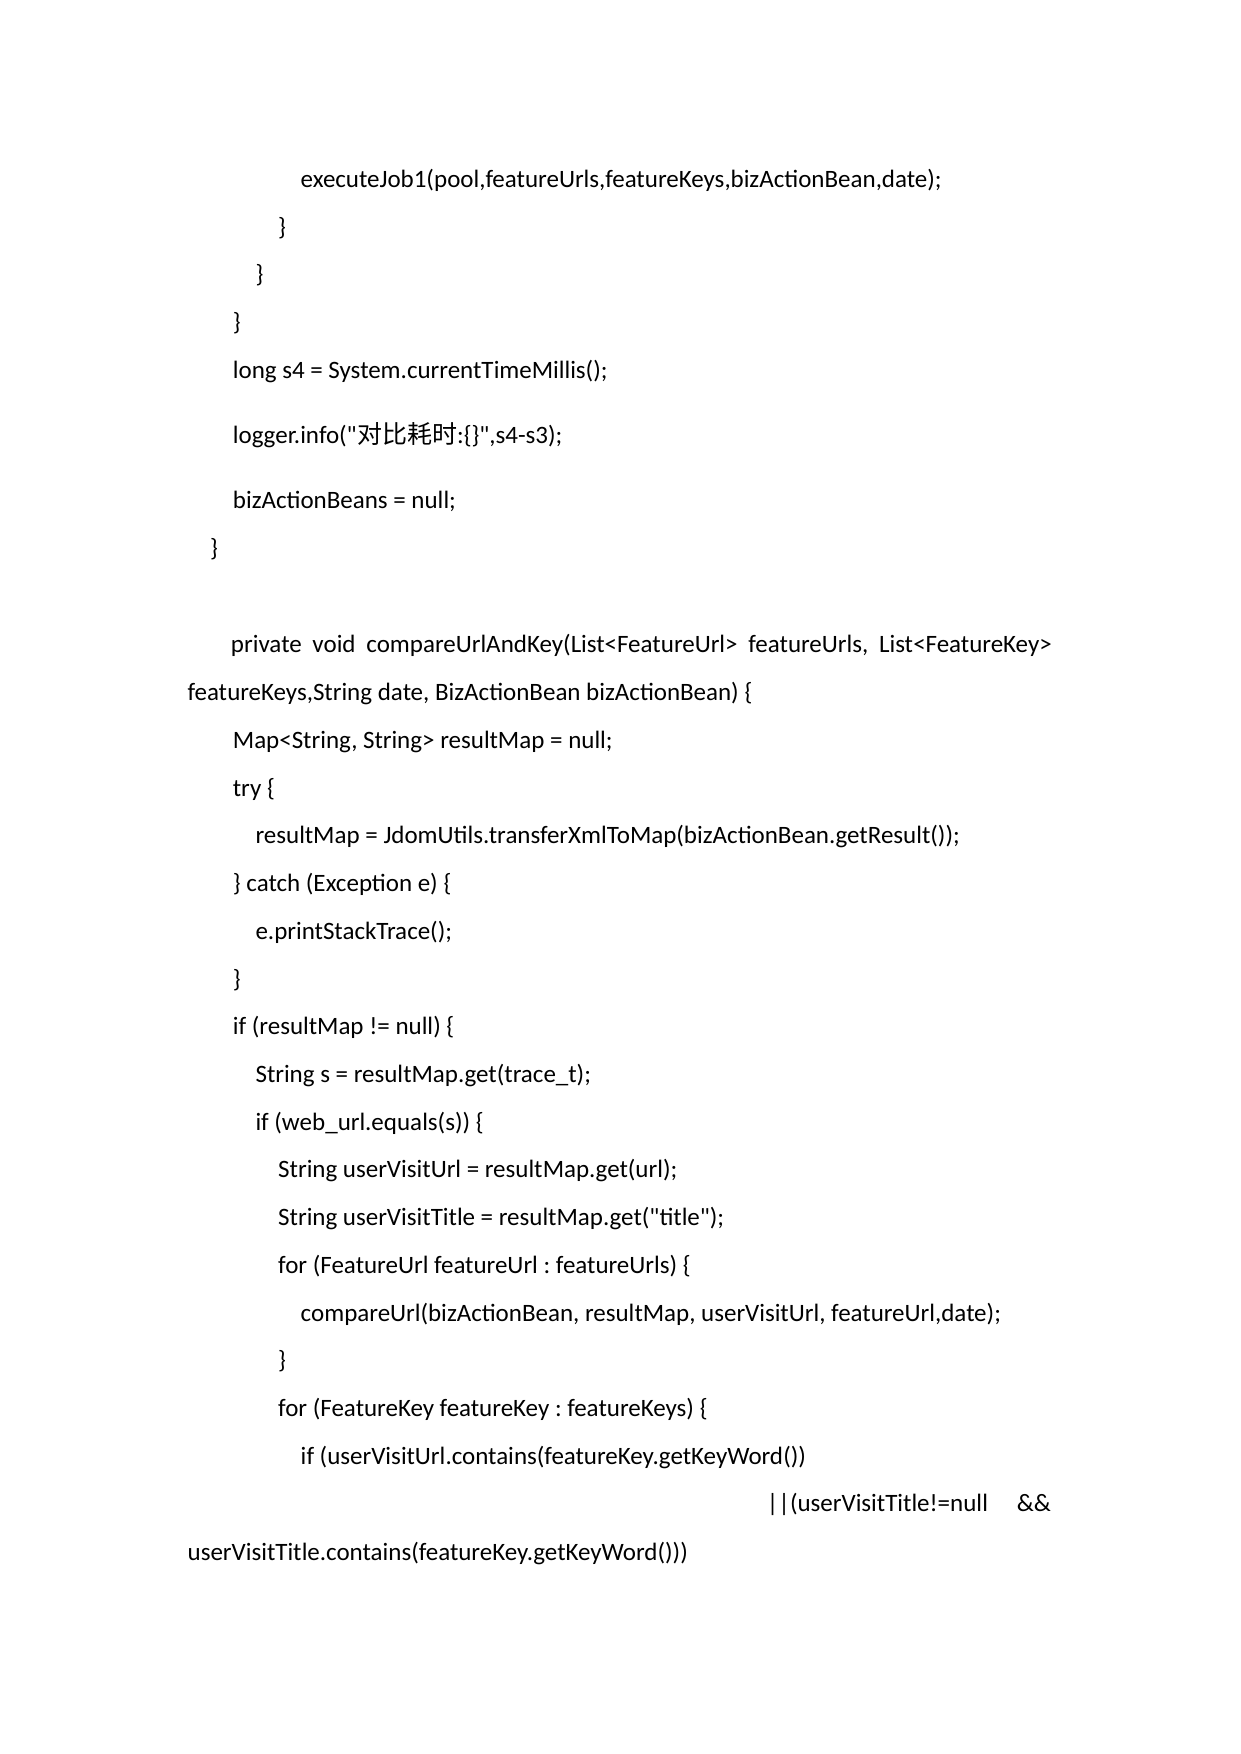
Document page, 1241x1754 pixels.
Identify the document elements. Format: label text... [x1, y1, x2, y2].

text long s4 = System.currentTimeMillis(); [187, 353, 1053, 385]
text for (FeatureUrl featureUrl : featureUrls) { [187, 1248, 1053, 1281]
text String s = resultMap.get(trace_t); [187, 1057, 1053, 1090]
text if (web_url.equals(s)) { [187, 1105, 1053, 1137]
text } [187, 531, 1053, 564]
text private void compareUrlAndKey(List<FeatureUrl> featureUrls, List<FeatureKey> featureKeys,String date, BizActionBean bizActionBean) { [187, 627, 1053, 708]
text compareUrl(bizActionBean, resultMap, userVisitUrl, featureUrl,date); [187, 1296, 1053, 1328]
text if (userVisitUrl.contains(featureKey.getKeyWord()) [187, 1439, 1053, 1471]
text logger.info("对比耗时:{}",s4-s3); [187, 401, 1053, 466]
text } [187, 305, 1053, 338]
text } [187, 257, 1053, 290]
text Map<String, String> resultMap = null; [187, 723, 1053, 756]
text ||(userVisitTitle!=null && userVisitTitle.contains(featureKey.getKeyWord())) [187, 1487, 1053, 1568]
text for (FeatureKey featureKey : featureKeys) { [187, 1391, 1053, 1424]
text bizActionBeans = null; [187, 484, 1053, 516]
text } [187, 210, 1053, 242]
text e.printStackTrace(); [187, 914, 1053, 947]
text } [187, 962, 1053, 994]
text String userVisitTitle = resultMap.get("title"); [187, 1200, 1053, 1233]
text } [187, 1343, 1053, 1376]
text resultMap = JdomUtils.transferXmlToMap(bizActionBean.getResult()); [187, 819, 1053, 851]
text executeJob1(pool,featureUrls,featureKeys,bizActionBean,date); [187, 162, 1053, 194]
text String userVisitUrl = resultMap.get(url); [187, 1153, 1053, 1185]
text try { [187, 771, 1053, 803]
text if (resultMap != null) { [187, 1009, 1053, 1042]
text } catch (Exception e) { [187, 866, 1053, 899]
